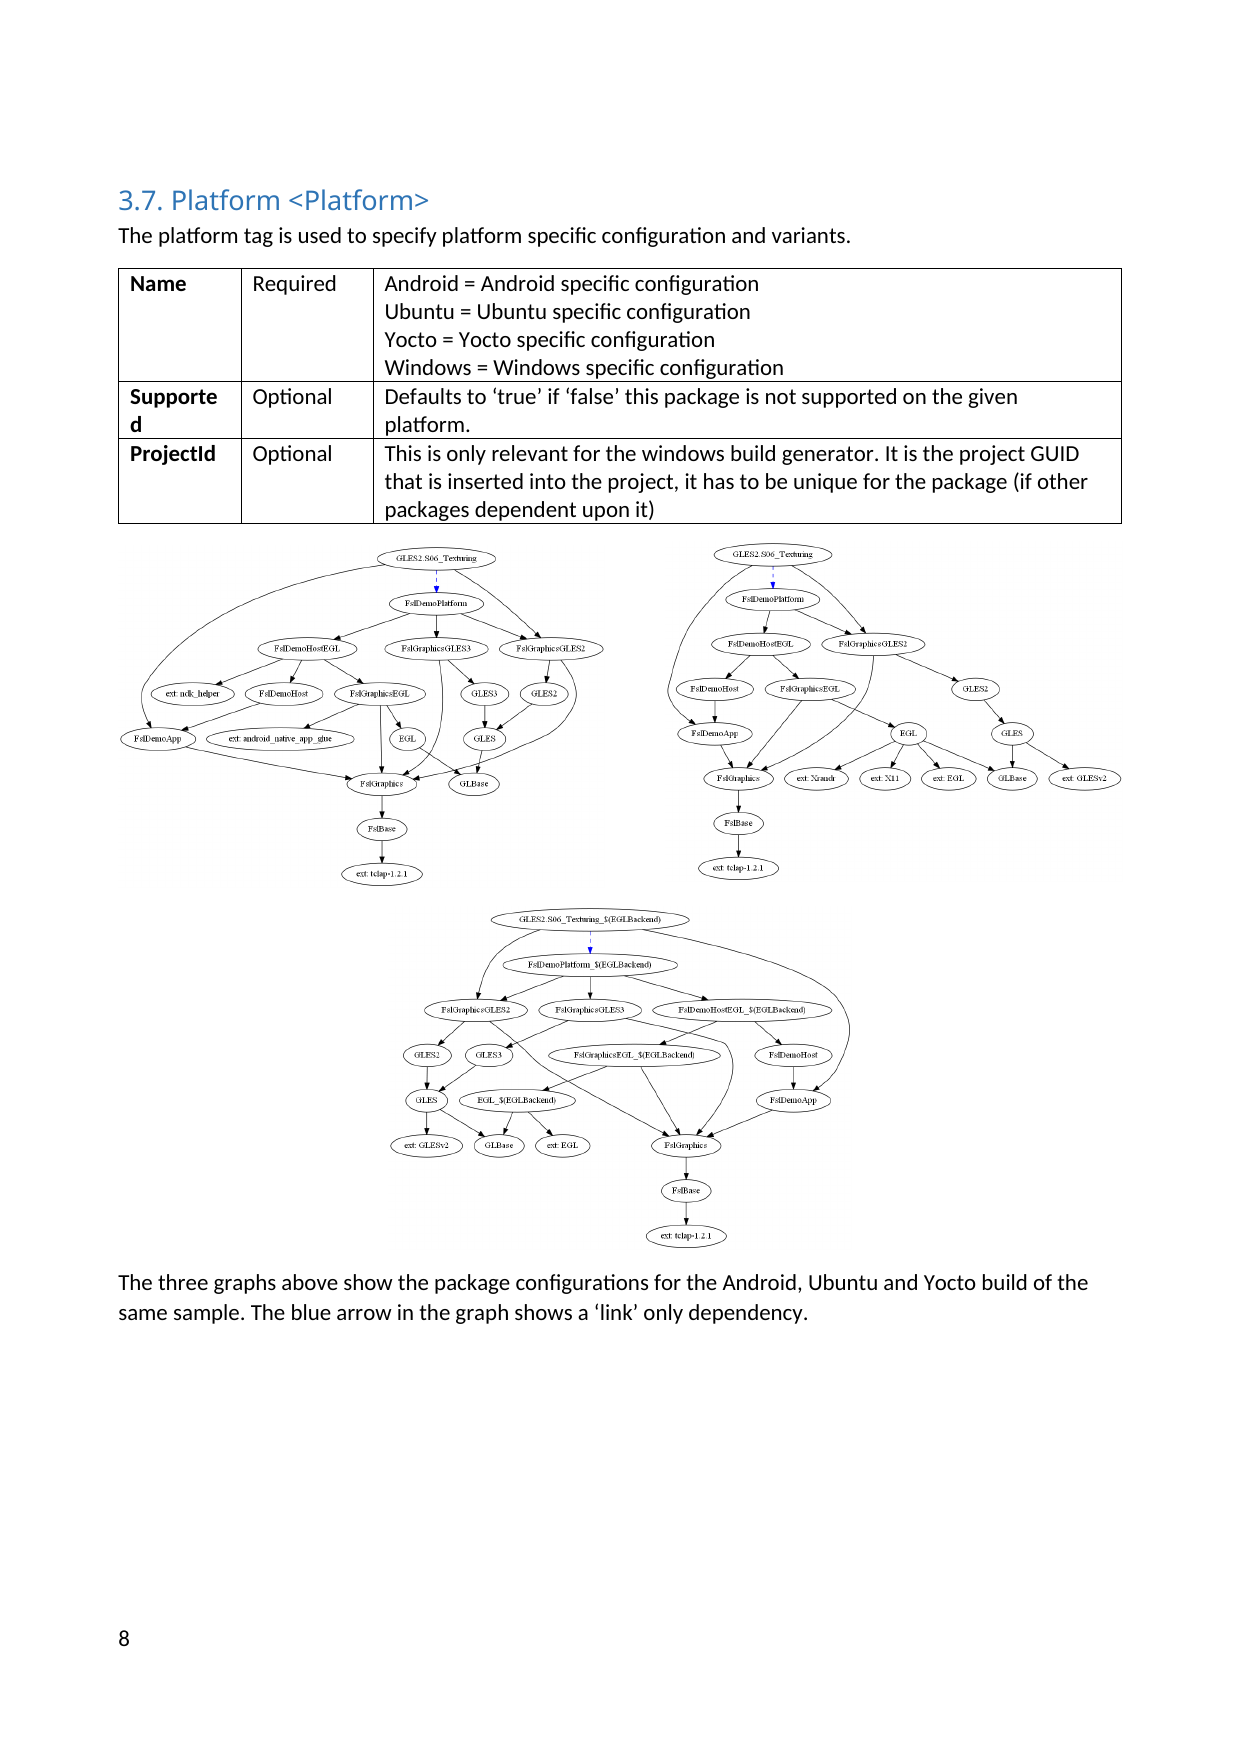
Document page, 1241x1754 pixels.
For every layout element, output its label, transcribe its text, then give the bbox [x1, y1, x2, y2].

subtitle Platform <Platform> [118, 181, 1122, 218]
table_cell Optional [242, 439, 373, 523]
table_header Required [242, 269, 373, 381]
text The platform tag is used to specify platform specific configuration and variants. [118, 221, 1122, 249]
picture [388, 906, 852, 1250]
picture [665, 541, 1123, 882]
table_header Name [119, 269, 241, 381]
picture [118, 545, 605, 888]
text The three graphs above show the package configurations for the Android, Ubuntu and Yocto build of the same sample. The blue arrow in the graph shows a ‘link’ only dependency. [118, 1268, 1122, 1326]
table_cell Supported [119, 382, 241, 438]
table_cell ProjectId [119, 439, 241, 523]
table_cell This is only relevant for the windows build generator. It is the project GUID that is inserted into the project, it has to be unique for the package (if other packages dependent upon it) [374, 439, 1121, 523]
table_header Android = Android specific configuration Ubuntu = Ubuntu specific configuration Yocto = Yocto specific configuration Windows = Windows specific configuration [374, 269, 1121, 381]
table_cell Defaults to ‘true’ if ‘false’ this package is not supported on the given platform. [374, 382, 1121, 438]
table_cell Optional [242, 382, 373, 438]
